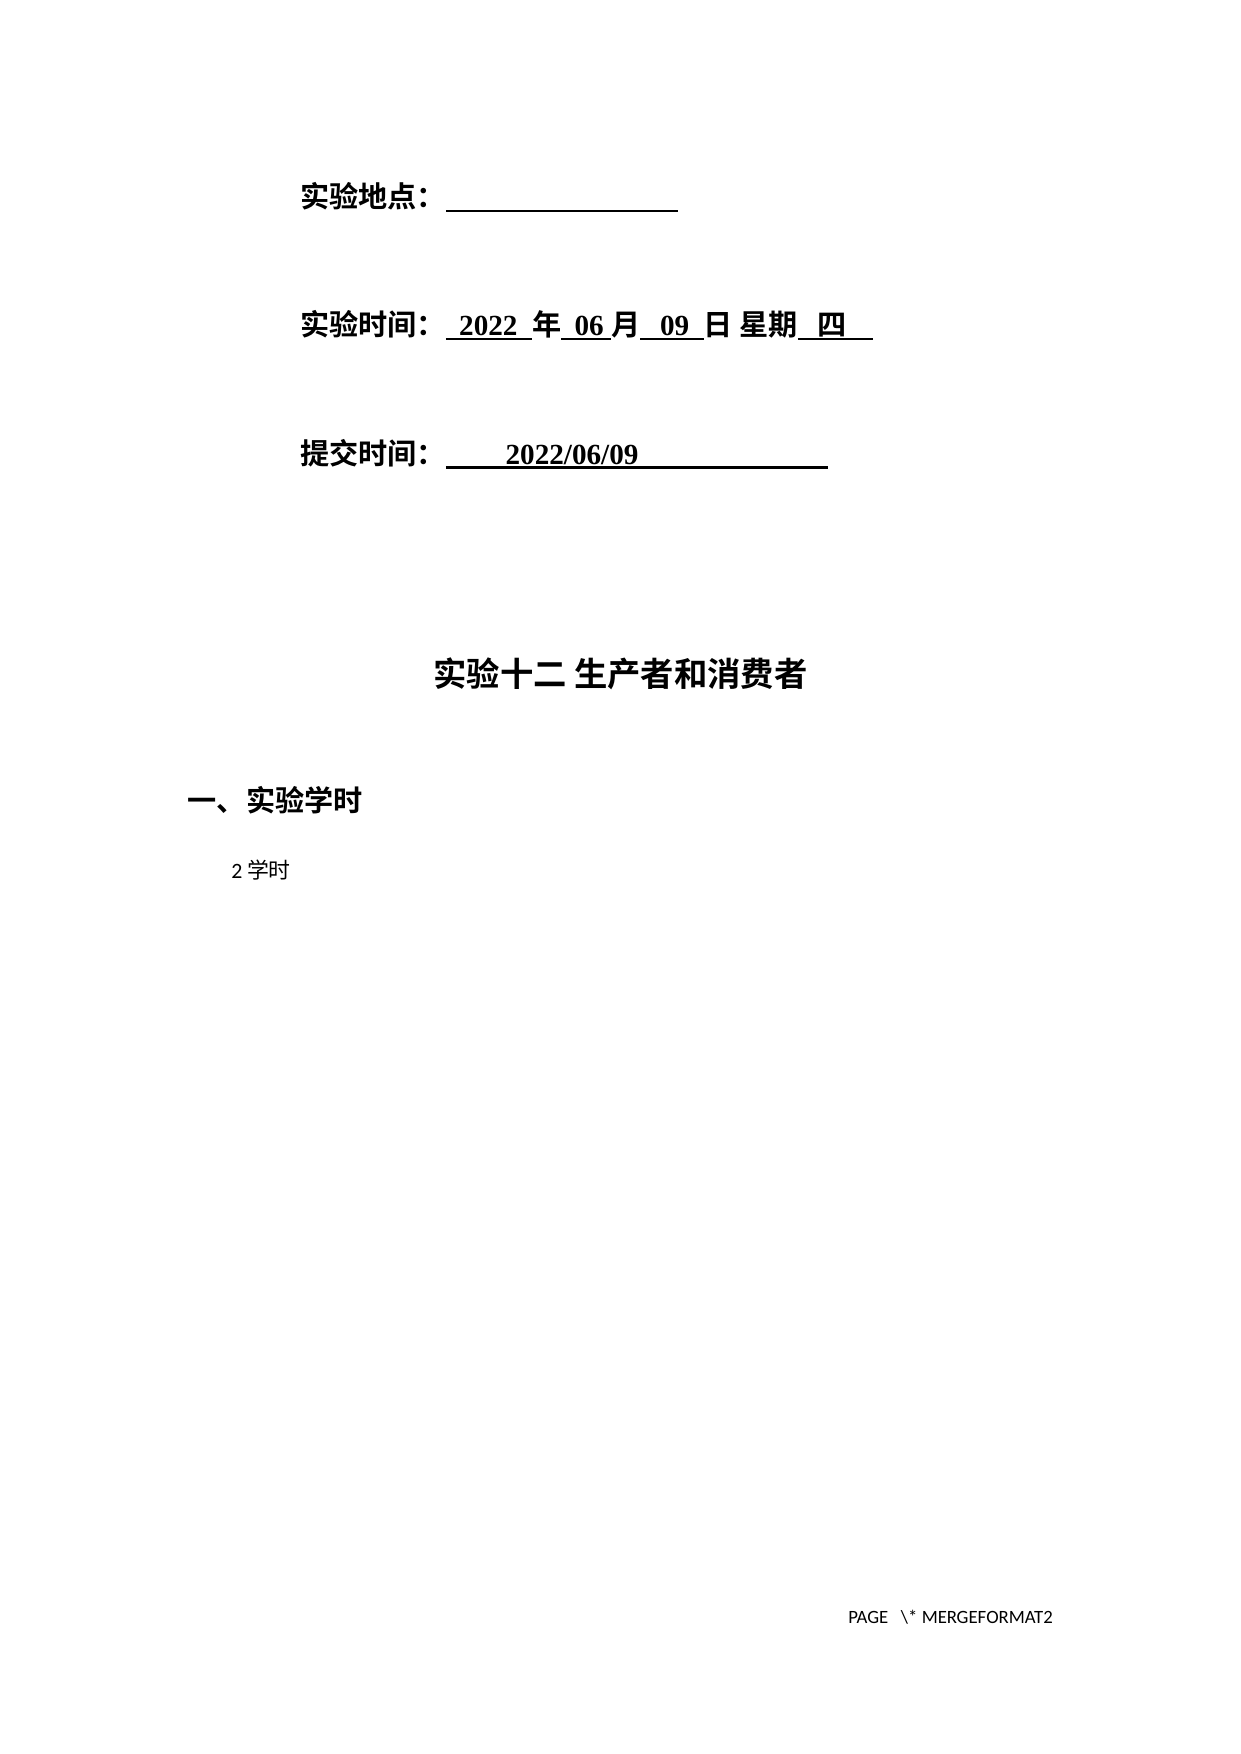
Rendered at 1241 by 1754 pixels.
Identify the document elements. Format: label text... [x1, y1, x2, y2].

list 实验学时 [187, 767, 1053, 832]
text 实验地点： [187, 162, 1053, 227]
text 2学时 [187, 853, 1053, 885]
text 提交时间： 2022/06/09 [281, 419, 1053, 484]
text 实验时间： 2022 年 06 月 09 日 星期 四 [187, 290, 1053, 355]
subtitle 实验十二 生产者和消费者 [187, 639, 1053, 704]
